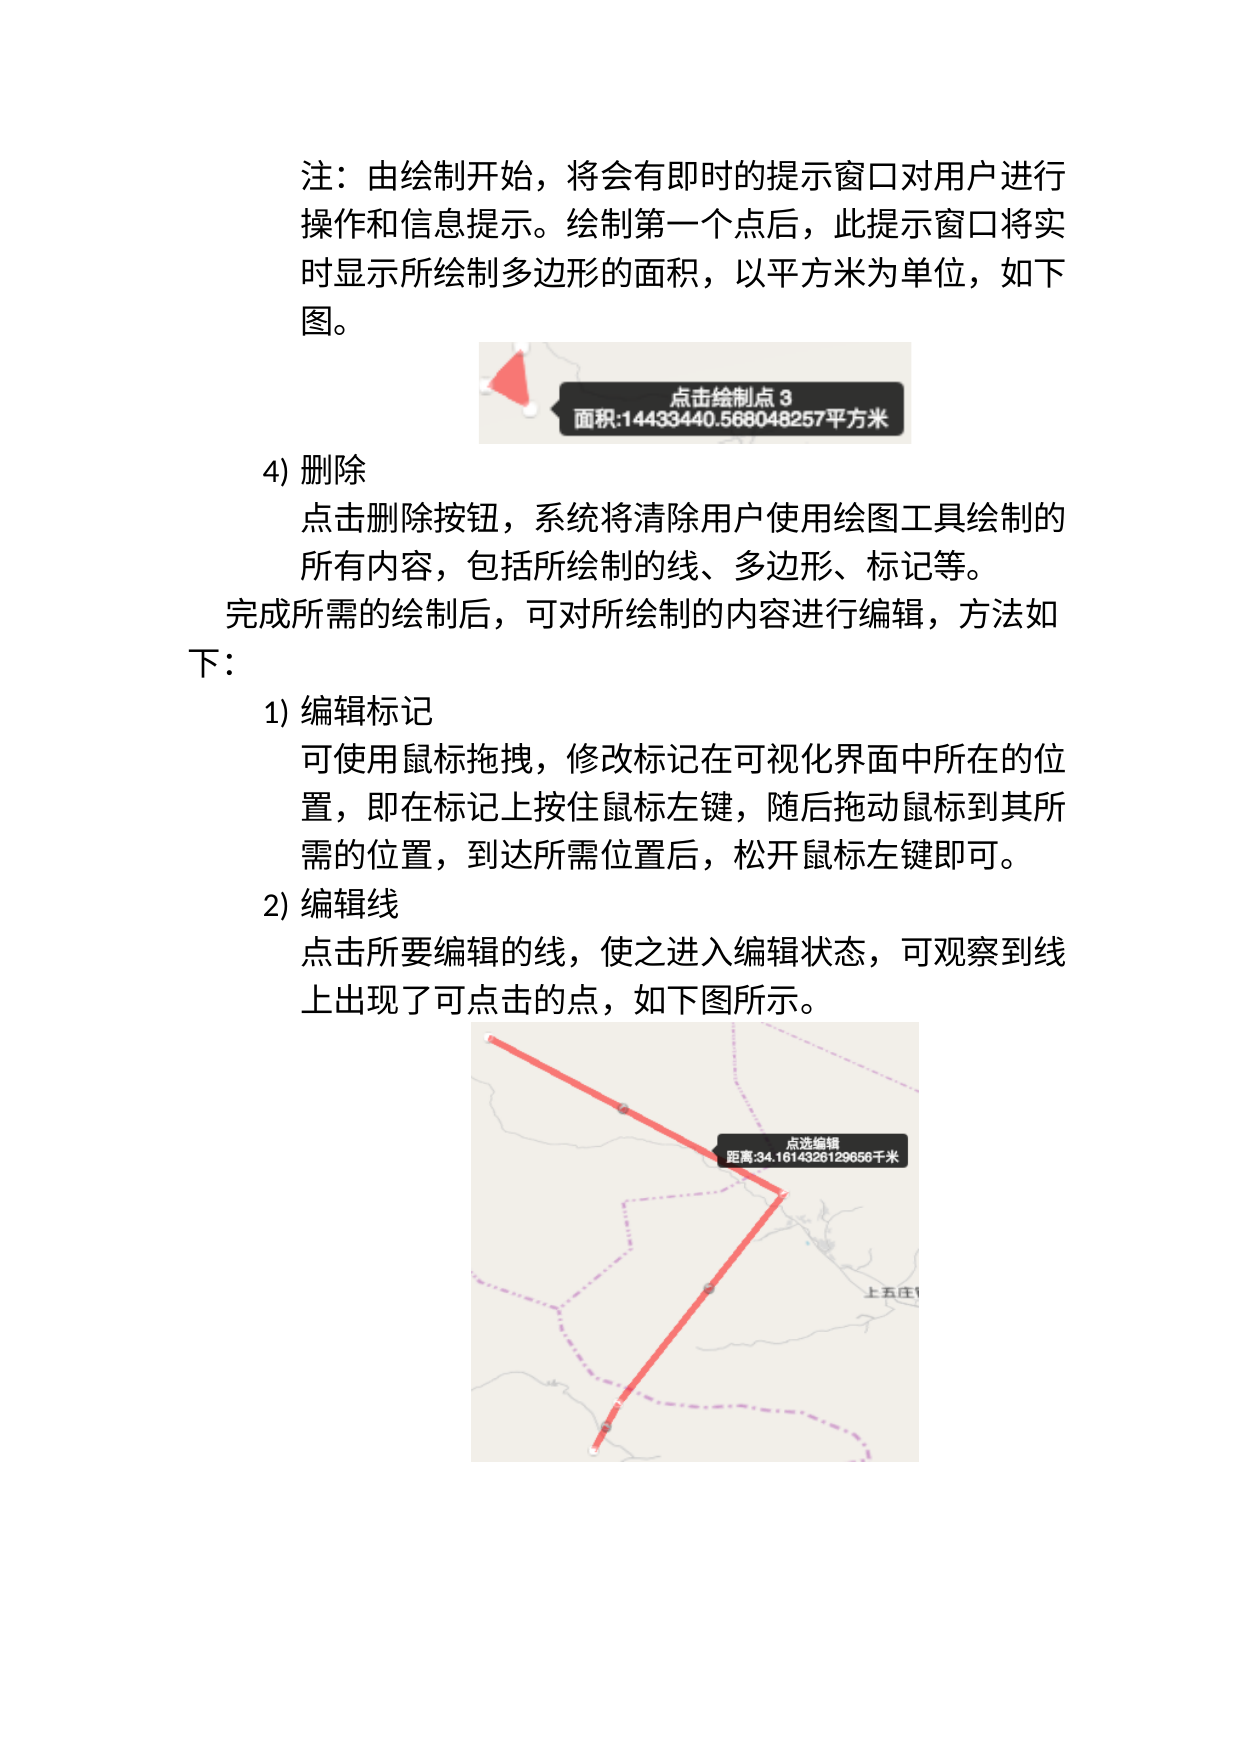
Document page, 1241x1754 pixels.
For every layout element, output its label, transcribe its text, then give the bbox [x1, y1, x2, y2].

picture [478, 342, 912, 444]
list 编辑标记 [262, 684, 1090, 733]
list 点击所要编辑的线，使之进入编辑状态，可观察到线上出现了可点击的点，如下图所示。 [300, 926, 1090, 1022]
list 点击删除按钮，系统将清除用户使用绘图工具绘制的所有内容，包括所绘制的线、多边形、标记等。 [300, 492, 1090, 588]
list 编辑线 [262, 877, 1090, 926]
list 可使用鼠标拖拽，修改标记在可视化界面中所在的位置，即在标记上按住鼠标左键，随后拖动鼠标到其所需的位置，到达所需位置后，松开鼠标左键即可。 [300, 733, 1090, 877]
list 注：由绘制开始，将会有即时的提示窗口对用户进行操作和信息提示。绘制第一个点后，此提示窗口将实时显示所绘制多边形的面积，以平方米为单位，如下图。 [300, 150, 1090, 343]
picture [471, 1022, 919, 1462]
text 完成所需的绘制后，可对所绘制的内容进行编辑，方法如下： [187, 588, 1090, 684]
list 删除 [262, 443, 1090, 492]
